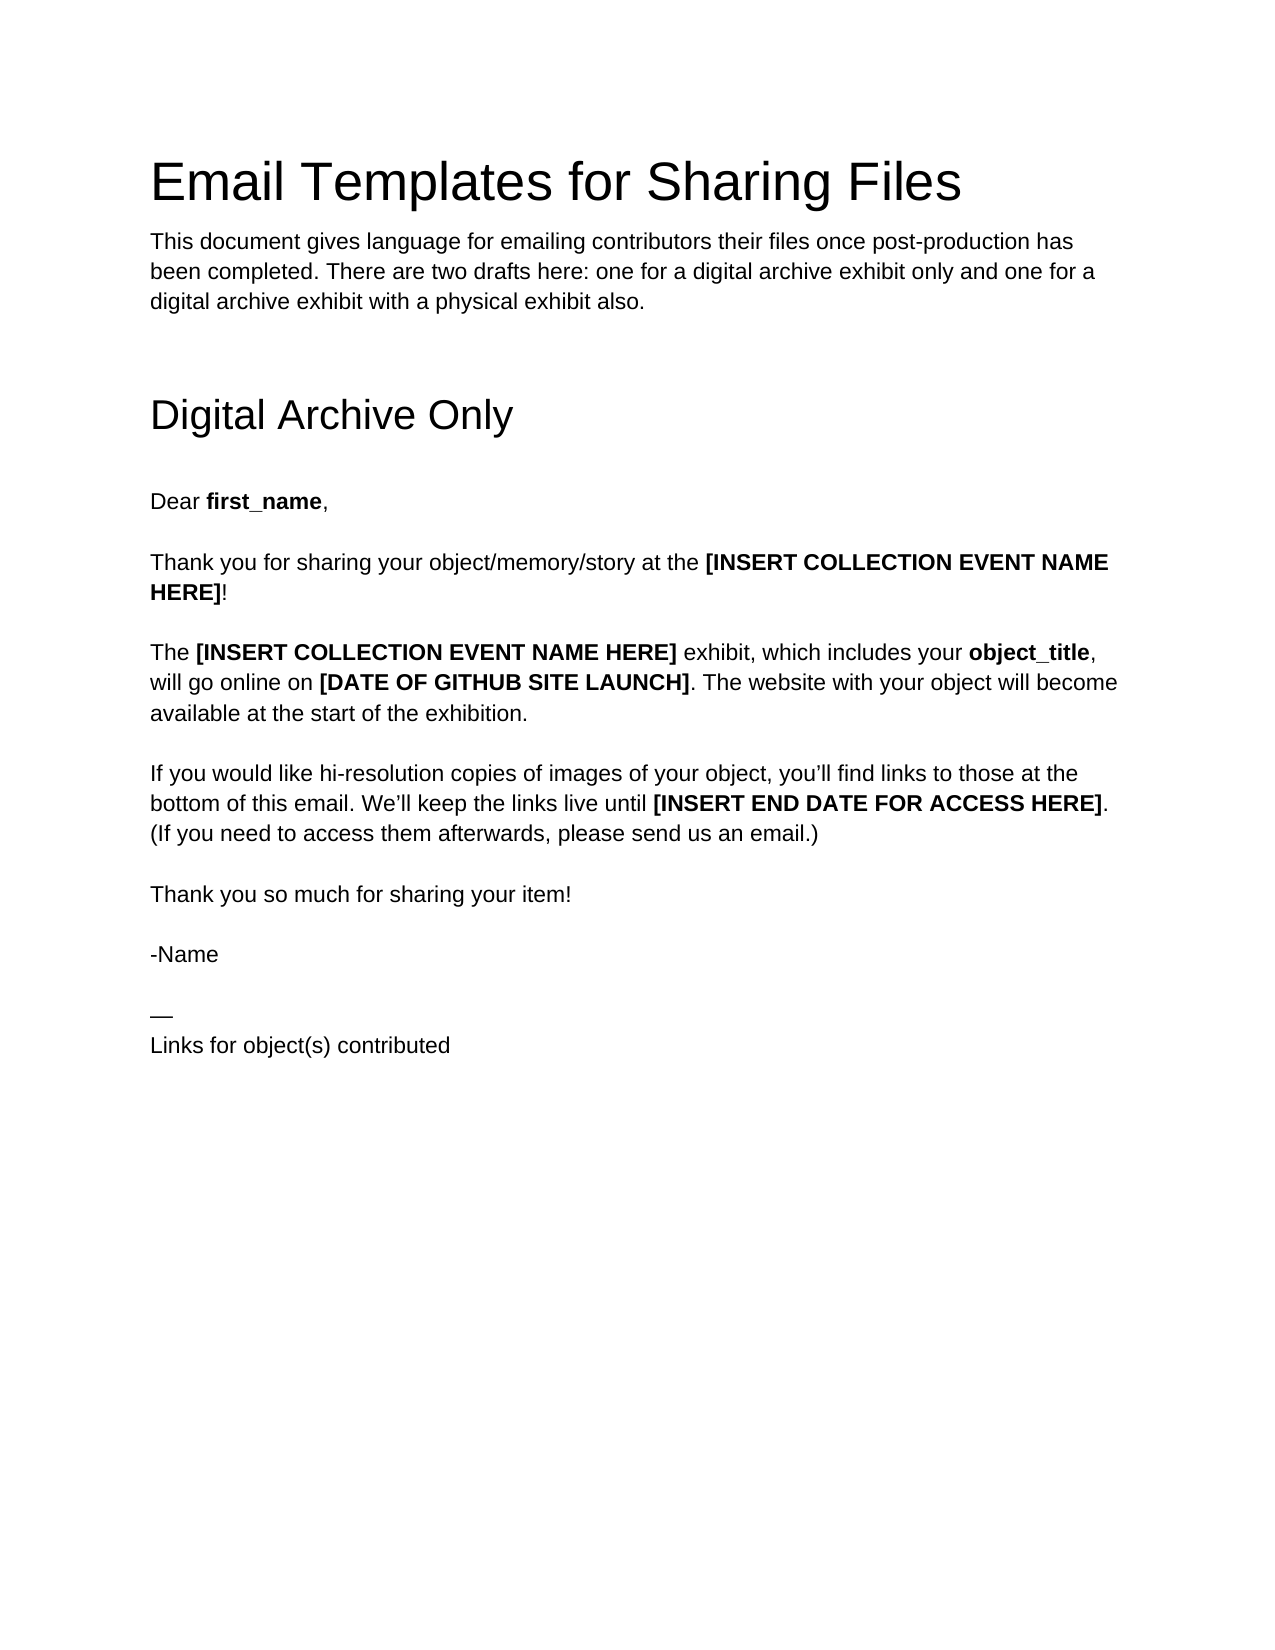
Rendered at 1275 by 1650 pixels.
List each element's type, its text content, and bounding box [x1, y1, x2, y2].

text This document gives language for emailing contributors their files once post-production has been completed. There are two drafts here: one for a digital archive exhibit only and one for a digital archive exhibit with a physical exhibit also. [150, 228, 1125, 314]
title Email Templates for Sharing Files [150, 150, 1125, 212]
text -Name [150, 941, 1125, 968]
text Links for object(s) contributed [150, 1032, 1125, 1058]
text Thank you for sharing your object/memory/story at the [INSERT COLLECTION EVENT NAME HERE]! [150, 548, 1125, 605]
text The [INSERT COLLECTION EVENT NAME HERE] exhibit, which includes your object_title, will go online on [DATE OF GITHUB SITE LAUNCH]. The website with your object will become available at the start of the exhibition. [150, 639, 1125, 726]
text If you would like hi-resolution copies of images of your object, you’ll find links to those at the bottom of this email. We’ll keep the links live until [INSERT END DATE FOR ACCESS HERE]. (If you need to access them afterwards, please send us an email.) [150, 760, 1125, 847]
subtitle Digital Archive Only [150, 390, 1125, 438]
text Thank you so much for sharing your item! [150, 881, 1125, 907]
text Dear first_name, [150, 488, 1125, 514]
text — [150, 1002, 1125, 1028]
